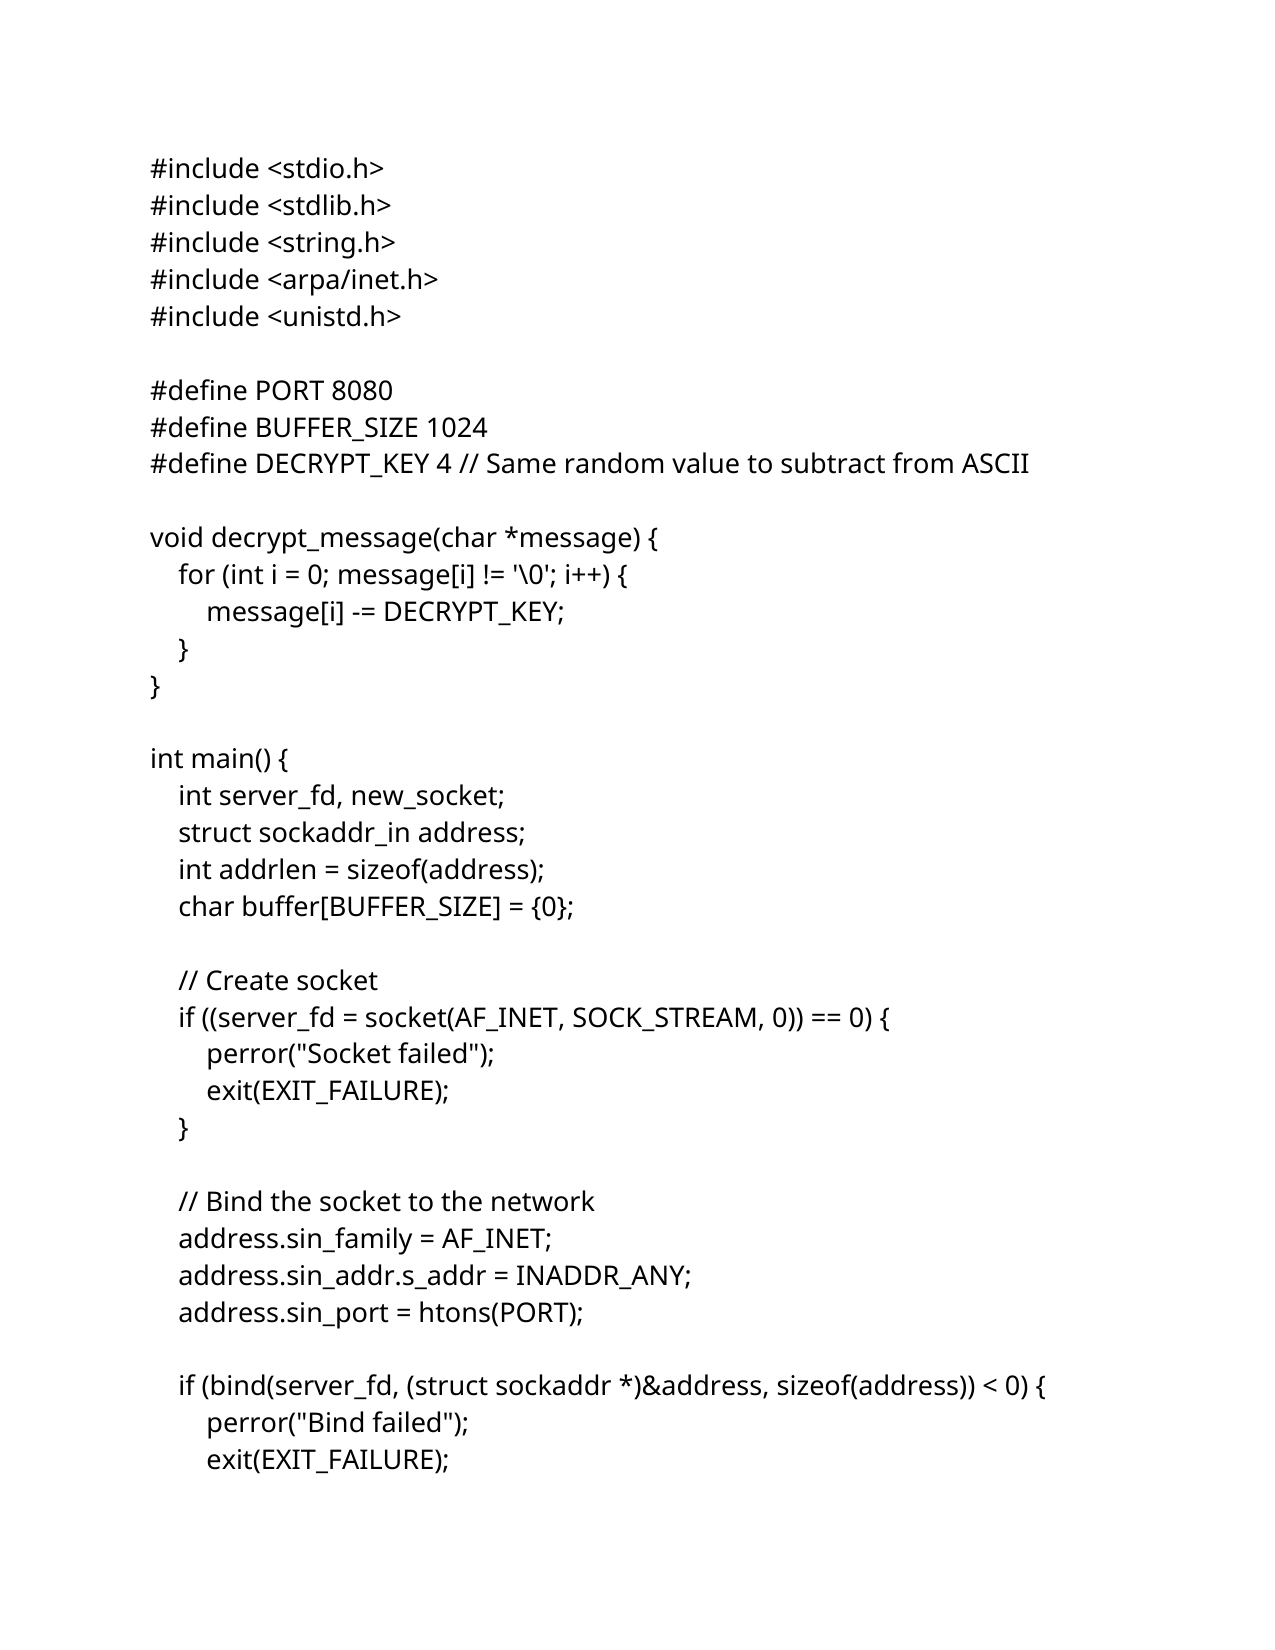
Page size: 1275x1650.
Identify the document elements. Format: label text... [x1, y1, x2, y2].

text #define BUFFER_SIZE 1024 [150, 408, 1125, 445]
text int main() { [150, 740, 1125, 777]
text perror("Bind failed"); [150, 1404, 1125, 1441]
text address.sin_port = htons(PORT); [150, 1293, 1125, 1330]
text // Bind the socket to the network [150, 1182, 1125, 1219]
text void decrypt_message(char *message) { [150, 519, 1125, 556]
text #include <string.h> [150, 224, 1125, 261]
text exit(EXIT_FAILURE); [150, 1072, 1125, 1109]
text address.sin_addr.s_addr = INADDR_ANY; [150, 1256, 1125, 1293]
text message[i] -= DECRYPT_KEY; [150, 592, 1125, 629]
text for (int i = 0; message[i] != '\0'; i++) { [150, 556, 1125, 592]
text #define DECRYPT_KEY 4 // Same random value to subtract from ASCII [150, 445, 1125, 482]
text char buffer[BUFFER_SIZE] = {0}; [150, 887, 1125, 924]
text } [150, 666, 1125, 703]
text #define PORT 8080 [150, 371, 1125, 408]
text exit(EXIT_FAILURE); [150, 1441, 1125, 1477]
text if ((server_fd = socket(AF_INET, SOCK_STREAM, 0)) == 0) { [150, 998, 1125, 1035]
text #include <unistd.h> [150, 297, 1125, 334]
text #include <stdio.h> [150, 150, 1125, 187]
text int addrlen = sizeof(address); [150, 851, 1125, 887]
text int server_fd, new_socket; [150, 777, 1125, 814]
text struct sockaddr_in address; [150, 814, 1125, 851]
text #include <arpa/inet.h> [150, 261, 1125, 297]
text } [150, 1109, 1125, 1146]
text if (bind(server_fd, (struct sockaddr *)&address, sizeof(address)) < 0) { [150, 1367, 1125, 1404]
text address.sin_family = AF_INET; [150, 1219, 1125, 1256]
text // Create socket [150, 961, 1125, 998]
text perror("Socket failed"); [150, 1035, 1125, 1072]
text } [150, 629, 1125, 666]
text #include <stdlib.h> [150, 187, 1125, 224]
